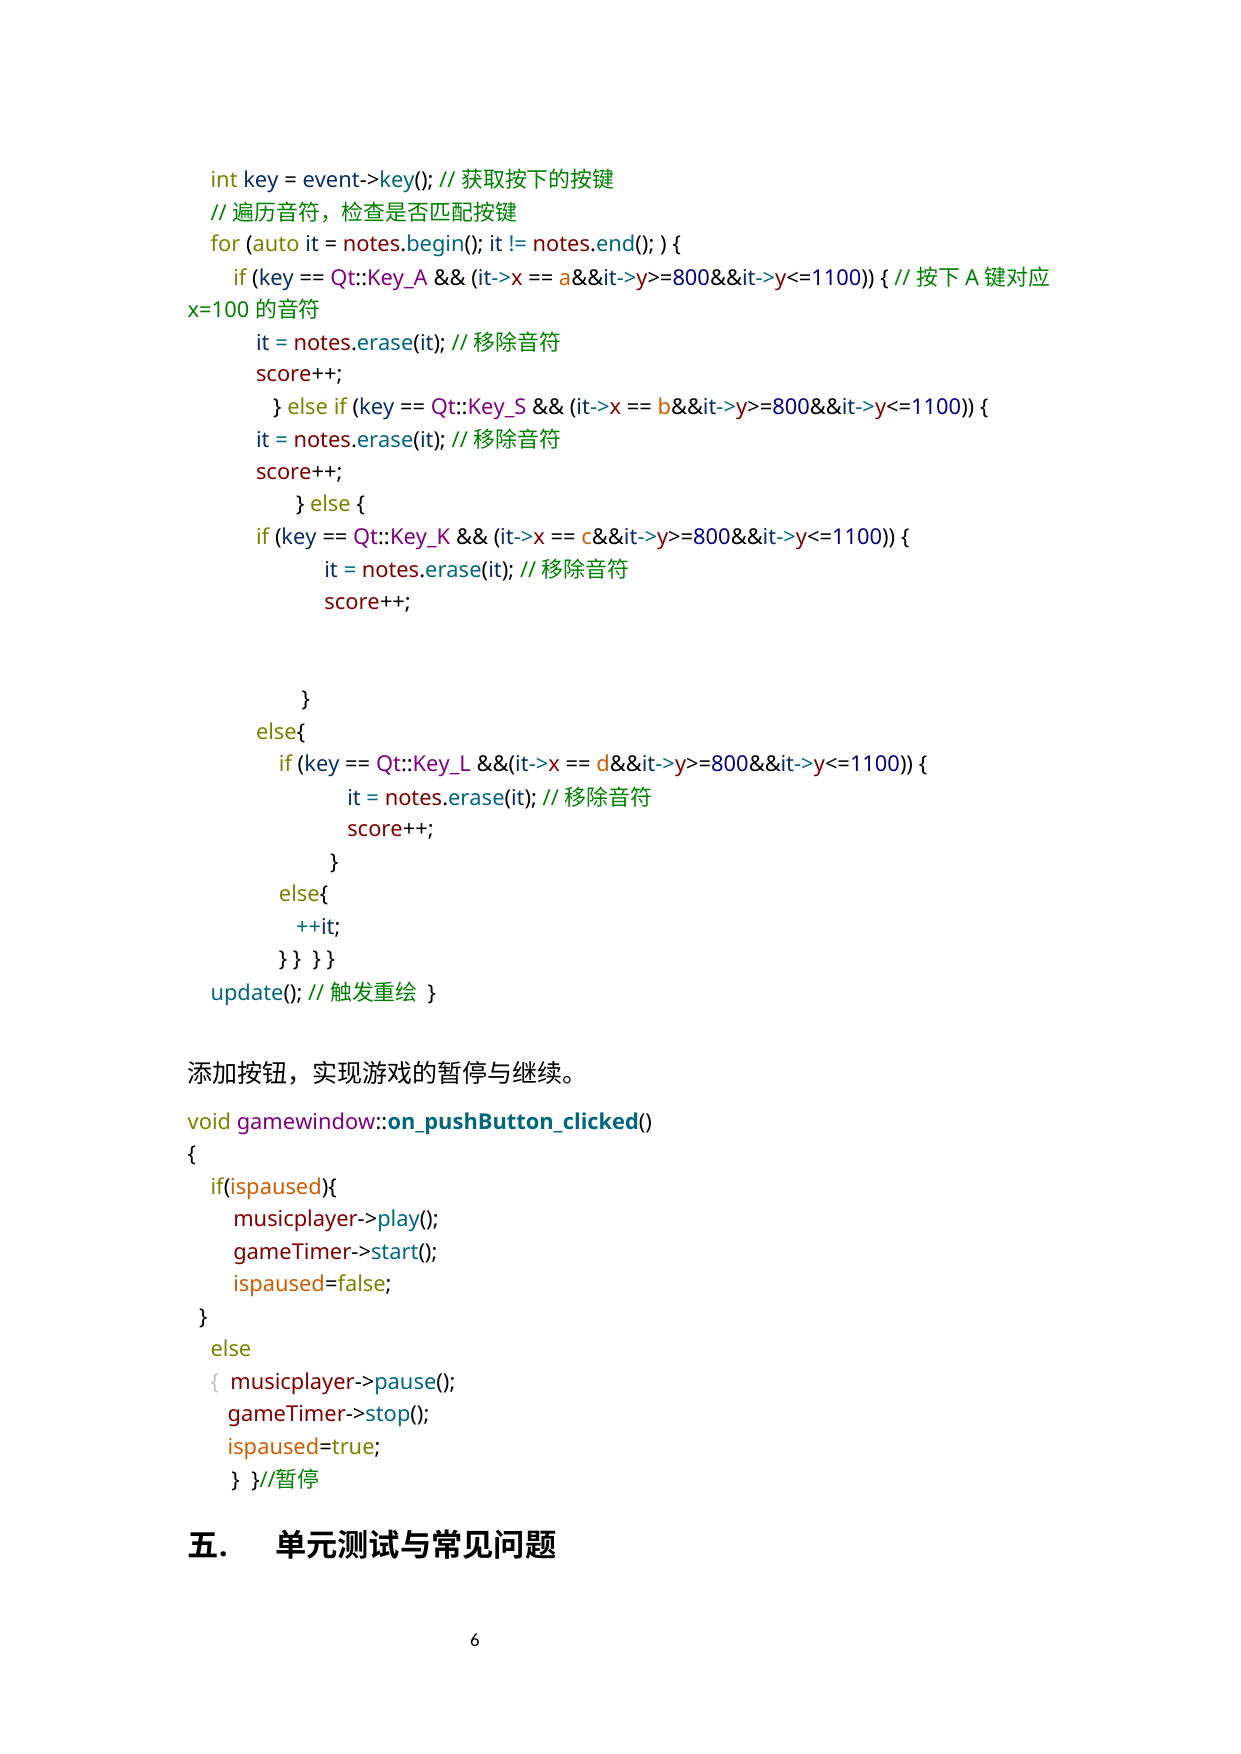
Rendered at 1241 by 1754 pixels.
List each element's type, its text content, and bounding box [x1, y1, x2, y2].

text score++; [187, 454, 1053, 487]
text } [187, 1299, 1053, 1332]
text 添加按钮，实现游戏的暂停与继续。 [187, 1039, 1053, 1104]
text score++; [187, 357, 1053, 389]
text if (key == Qt::Key_L &&(it->x == d&&it->y>=800&&it->y<=1100)) { [187, 747, 1053, 779]
list 单元测试与常见问题 [187, 1511, 1053, 1576]
text } } } } [187, 942, 1053, 974]
text if (key == Qt::Key_A && (it->x == a&&it->y>=800&&it->y<=1100)) { // 按下 A 键对应 x=100 的音符 [187, 259, 1053, 324]
text it = notes.erase(it); // 移除音符 [187, 324, 1053, 357]
text it = notes.erase(it); // 移除音符 [187, 779, 1053, 812]
text update(); // 触发重绘 } [187, 974, 1053, 1007]
text for (auto it = notes.begin(); it != notes.end(); ) { [187, 227, 1053, 259]
text it = notes.erase(it); // 移除音符 [187, 552, 1053, 584]
text if(ispaused){ [187, 1169, 1053, 1202]
text { musicplayer->pause(); [187, 1364, 1053, 1397]
text if (key == Qt::Key_K && (it->x == c&&it->y>=800&&it->y<=1100)) { [187, 519, 1053, 552]
text } }//暂停 [187, 1462, 1053, 1494]
text { [187, 1137, 1053, 1169]
text score++; [187, 812, 1053, 844]
text ispaused=false; [187, 1267, 1053, 1299]
text } [187, 682, 1053, 714]
text gameTimer->stop(); [187, 1397, 1053, 1429]
text ispaused=true; [187, 1429, 1053, 1462]
text void gamewindow::on_pushButton_clicked() [187, 1104, 1053, 1137]
text // 遍历音符，检查是否匹配按键 [187, 194, 1053, 227]
text else [187, 1332, 1053, 1364]
text ++it; [187, 909, 1053, 942]
text it = notes.erase(it); // 移除音符 [187, 422, 1053, 454]
text } else { [187, 487, 1053, 519]
text musicplayer->play(); [187, 1202, 1053, 1234]
text } [187, 844, 1053, 877]
text else{ [187, 877, 1053, 909]
text gameTimer->start(); [187, 1234, 1053, 1267]
text score++; [187, 584, 1053, 617]
text else{ [187, 714, 1053, 747]
text int key = event->key(); // 获取按下的按键 [187, 162, 1053, 194]
text } else if (key == Qt::Key_S && (it->x == b&&it->y>=800&&it->y<=1100)) { [187, 389, 1053, 422]
